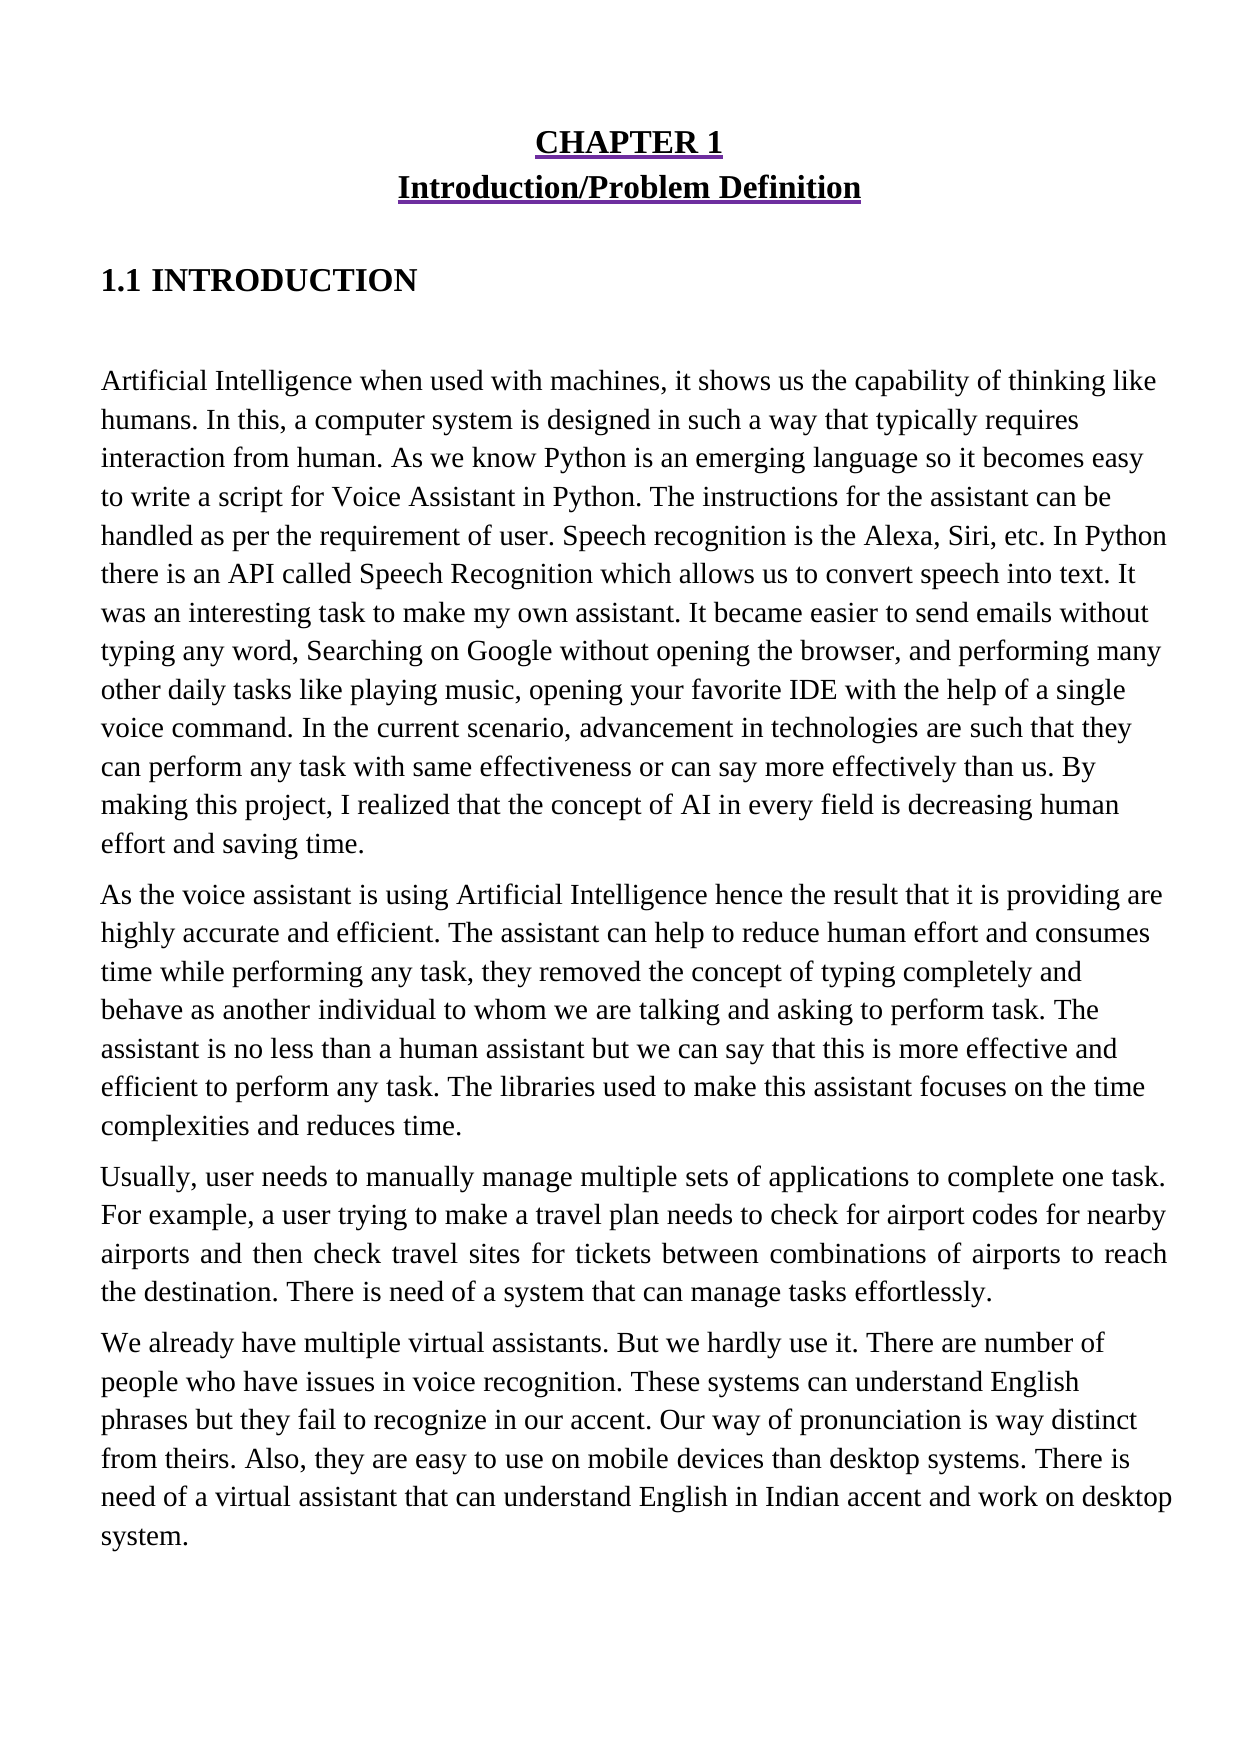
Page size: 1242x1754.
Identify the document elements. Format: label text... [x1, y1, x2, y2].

text We already have multiple virtual assistants. But we hardly use it. There are number of people who have issues in voice recognition. These systems can understand English phrases but they fail to recognize in our accent. Our way of pronunciation is way distinct from theirs. Also, they are easy to use on mobile devices than desktop systems. There is need of a virtual assistant that can understand English in Indian accent and work on desktop system. [101, 1325, 1173, 1551]
subtitle CHAPTER 1 [396, 122, 862, 160]
subtitle INTRODUCTION [100, 260, 1214, 298]
text As the voice assistant is using Artificial Intelligence hence the result that it is providing are highly accurate and efficient. The assistant can help to reduce human effort and consumes time while performing any task, they removed the concept of typing completely and behave as another individual to whom we are talking and asking to perform task. The assistant is no less than a human assistant but we can say that this is more effective and efficient to perform any task. The libraries used to make this assistant focuses on the time complexities and reduces time. [99, 877, 1170, 1142]
text Introduction/Problem Definition [347, 167, 912, 205]
text Artificial Intelligence when used with machines, it shows us the capability of thinking like humans. In this, a computer system is designed in such a way that typically requires interaction from human. As we know Python is an emerging language so it becomes easy to write a script for Voice Assistant in Python. The instructions for the assistant can be handled as per the requirement of user. Speech recognition is the Alexa, Siri, etc. In Python there is an API called Speech Recognition which allows us to convert speech into text. It was an interesting task to make my own assistant. It became easier to send emails without typing any word, Searching on Google without opening the browser, and performing many other daily tasks like playing music, opening your favorite IDE with the help of a single voice command. In the current scenario, advancement in technologies are such that they can perform any task with same effectiveness or can say more effectively than us. By making this project, I realized that the concept of AI in every field is decreasing human effort and saving time. [101, 363, 1172, 859]
text Usually, user needs to manually manage multiple sets of applications to complete one task. For example, a user trying to make a travel plan needs to check for airport codes for nearby airports and then check travel sites for tickets between combinations of airports to reach the destination. There is need of a system that can manage tasks effortlessly. [99, 1159, 1168, 1308]
